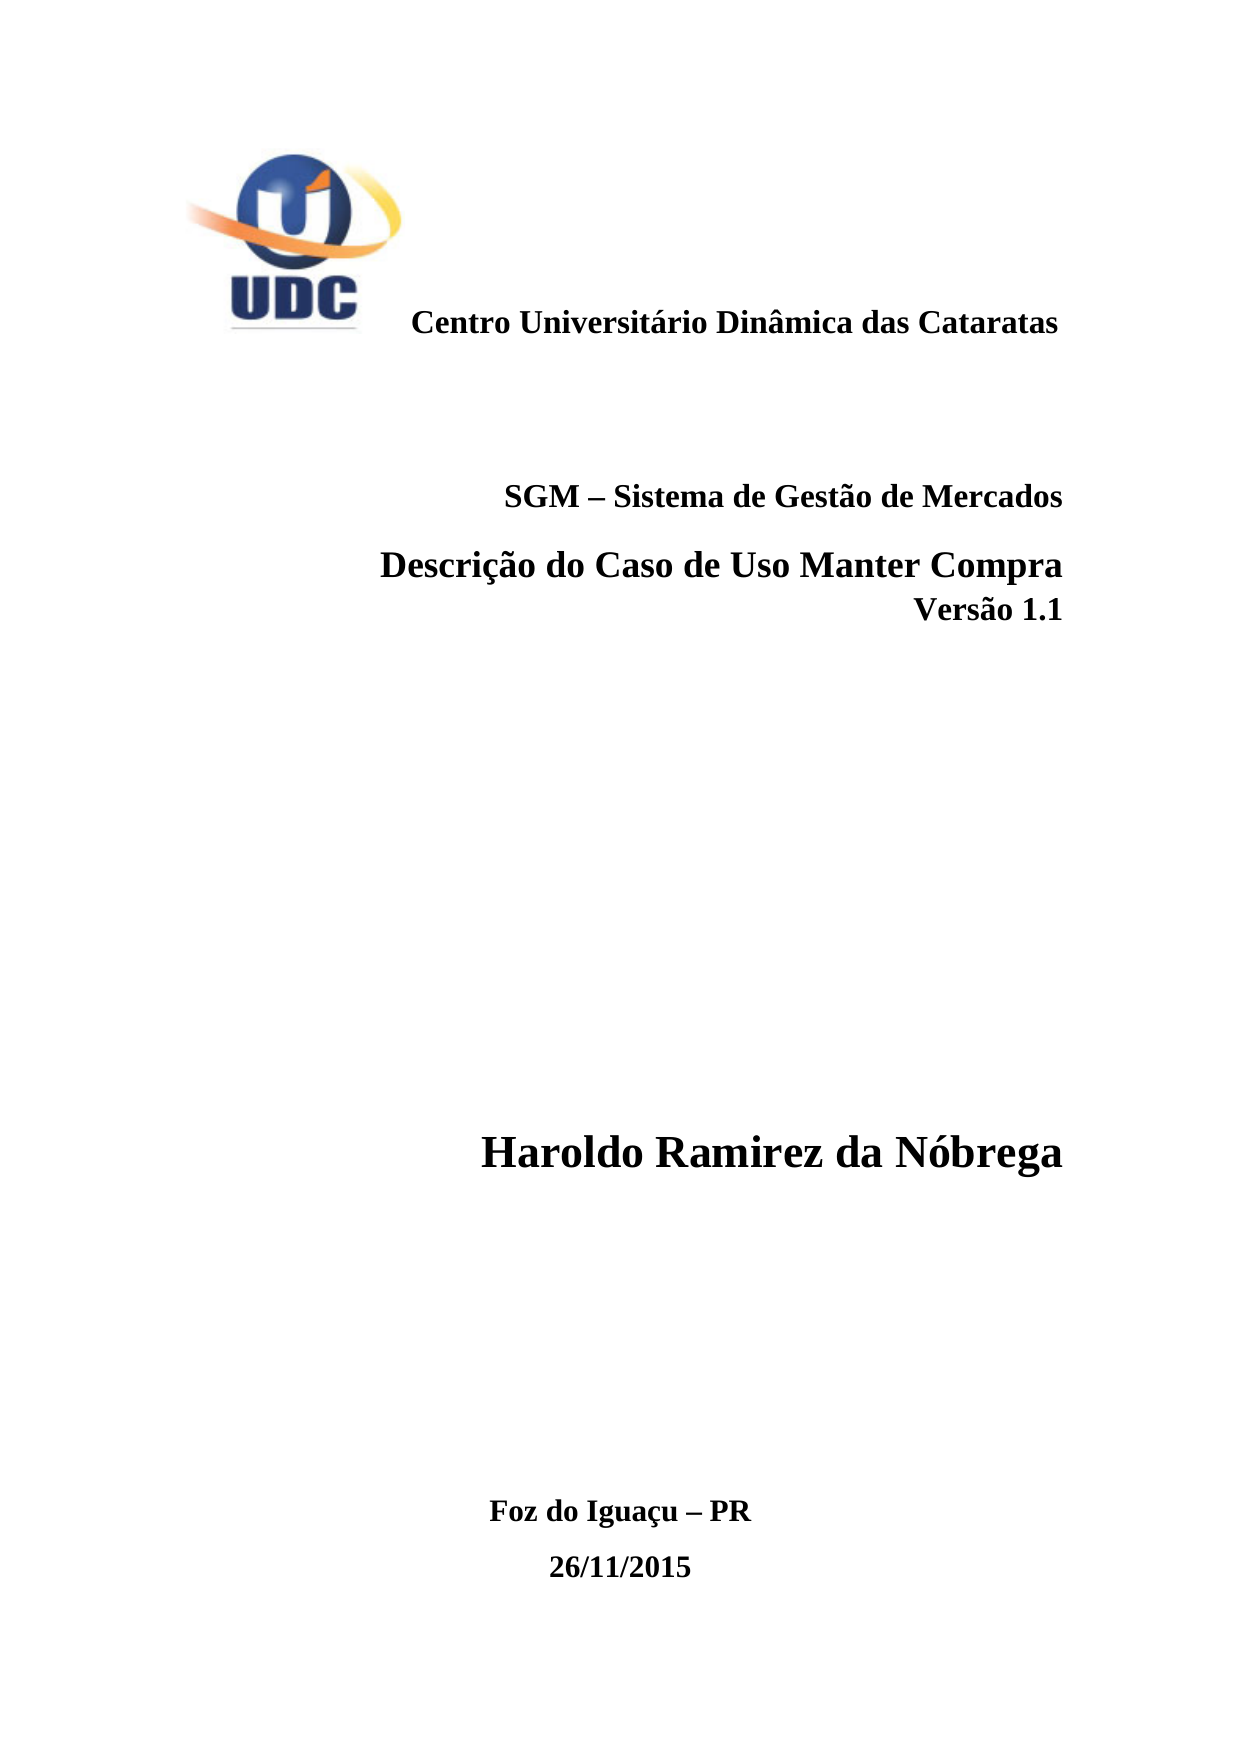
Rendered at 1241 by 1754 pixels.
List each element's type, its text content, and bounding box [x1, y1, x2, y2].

text 26/11/2015 [177, 1548, 1063, 1584]
picture [177, 147, 406, 334]
text SGM – Sistema de Gestão de Mercados [177, 476, 1063, 515]
text Haroldo Ramirez da Nóbrega [177, 1125, 1063, 1178]
subtitle Descrição do Caso de Uso Manter Compra [177, 543, 1063, 586]
text Foz do Iguaçu – PR [177, 1493, 1063, 1529]
text Centro Universitário Dinâmica das Cataratas [177, 148, 1063, 341]
text Versão 1.1 [177, 589, 1063, 628]
